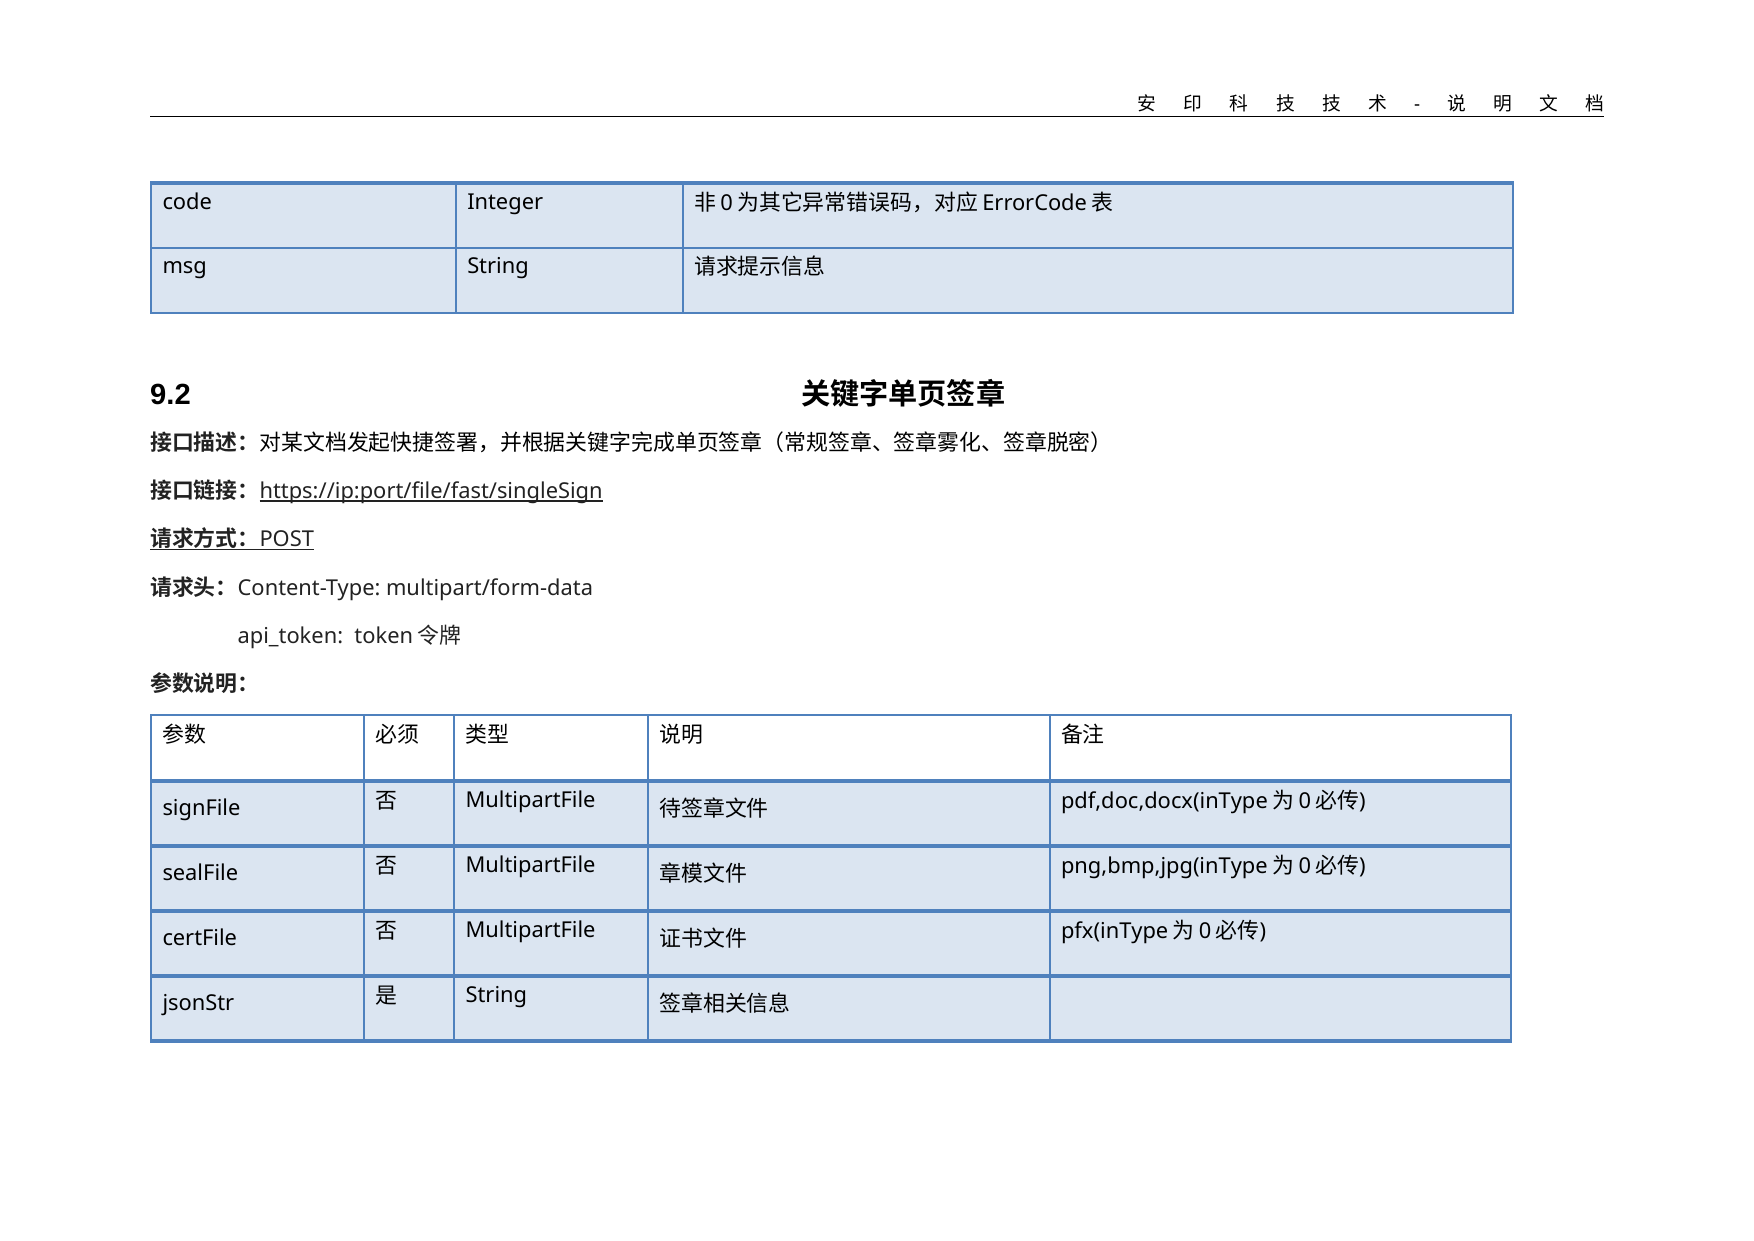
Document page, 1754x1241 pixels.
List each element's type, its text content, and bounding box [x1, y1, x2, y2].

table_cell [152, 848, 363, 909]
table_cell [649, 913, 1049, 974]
text 参数说明： [150, 666, 1604, 698]
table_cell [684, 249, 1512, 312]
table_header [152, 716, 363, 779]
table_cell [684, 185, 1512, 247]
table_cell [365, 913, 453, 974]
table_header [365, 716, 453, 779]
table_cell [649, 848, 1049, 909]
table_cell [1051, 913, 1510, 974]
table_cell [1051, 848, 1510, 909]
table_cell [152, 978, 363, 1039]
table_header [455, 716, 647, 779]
text 接口描述：对某文档发起快捷签署，并根据关键字完成单页签章（常规签章、签章雾化、签章脱密） [150, 424, 1604, 457]
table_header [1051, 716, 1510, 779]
text api_token: token令牌 [194, 618, 1604, 650]
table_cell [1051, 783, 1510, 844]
text 请求方式：POST [150, 521, 1604, 553]
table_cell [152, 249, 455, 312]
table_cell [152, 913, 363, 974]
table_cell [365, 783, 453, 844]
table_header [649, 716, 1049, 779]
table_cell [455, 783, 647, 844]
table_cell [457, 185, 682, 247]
text 接口链接：https://ip:port/file/fast/singleSign [150, 473, 1604, 505]
subtitle 关键字单页签章 [150, 359, 1604, 424]
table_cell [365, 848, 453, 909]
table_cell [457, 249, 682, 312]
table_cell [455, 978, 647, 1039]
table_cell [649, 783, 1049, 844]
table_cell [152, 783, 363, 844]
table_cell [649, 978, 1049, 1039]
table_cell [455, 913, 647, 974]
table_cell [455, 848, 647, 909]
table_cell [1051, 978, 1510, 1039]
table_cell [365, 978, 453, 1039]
text 请求头：Content-Type: multipart/form-data [150, 569, 1604, 602]
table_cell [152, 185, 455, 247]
